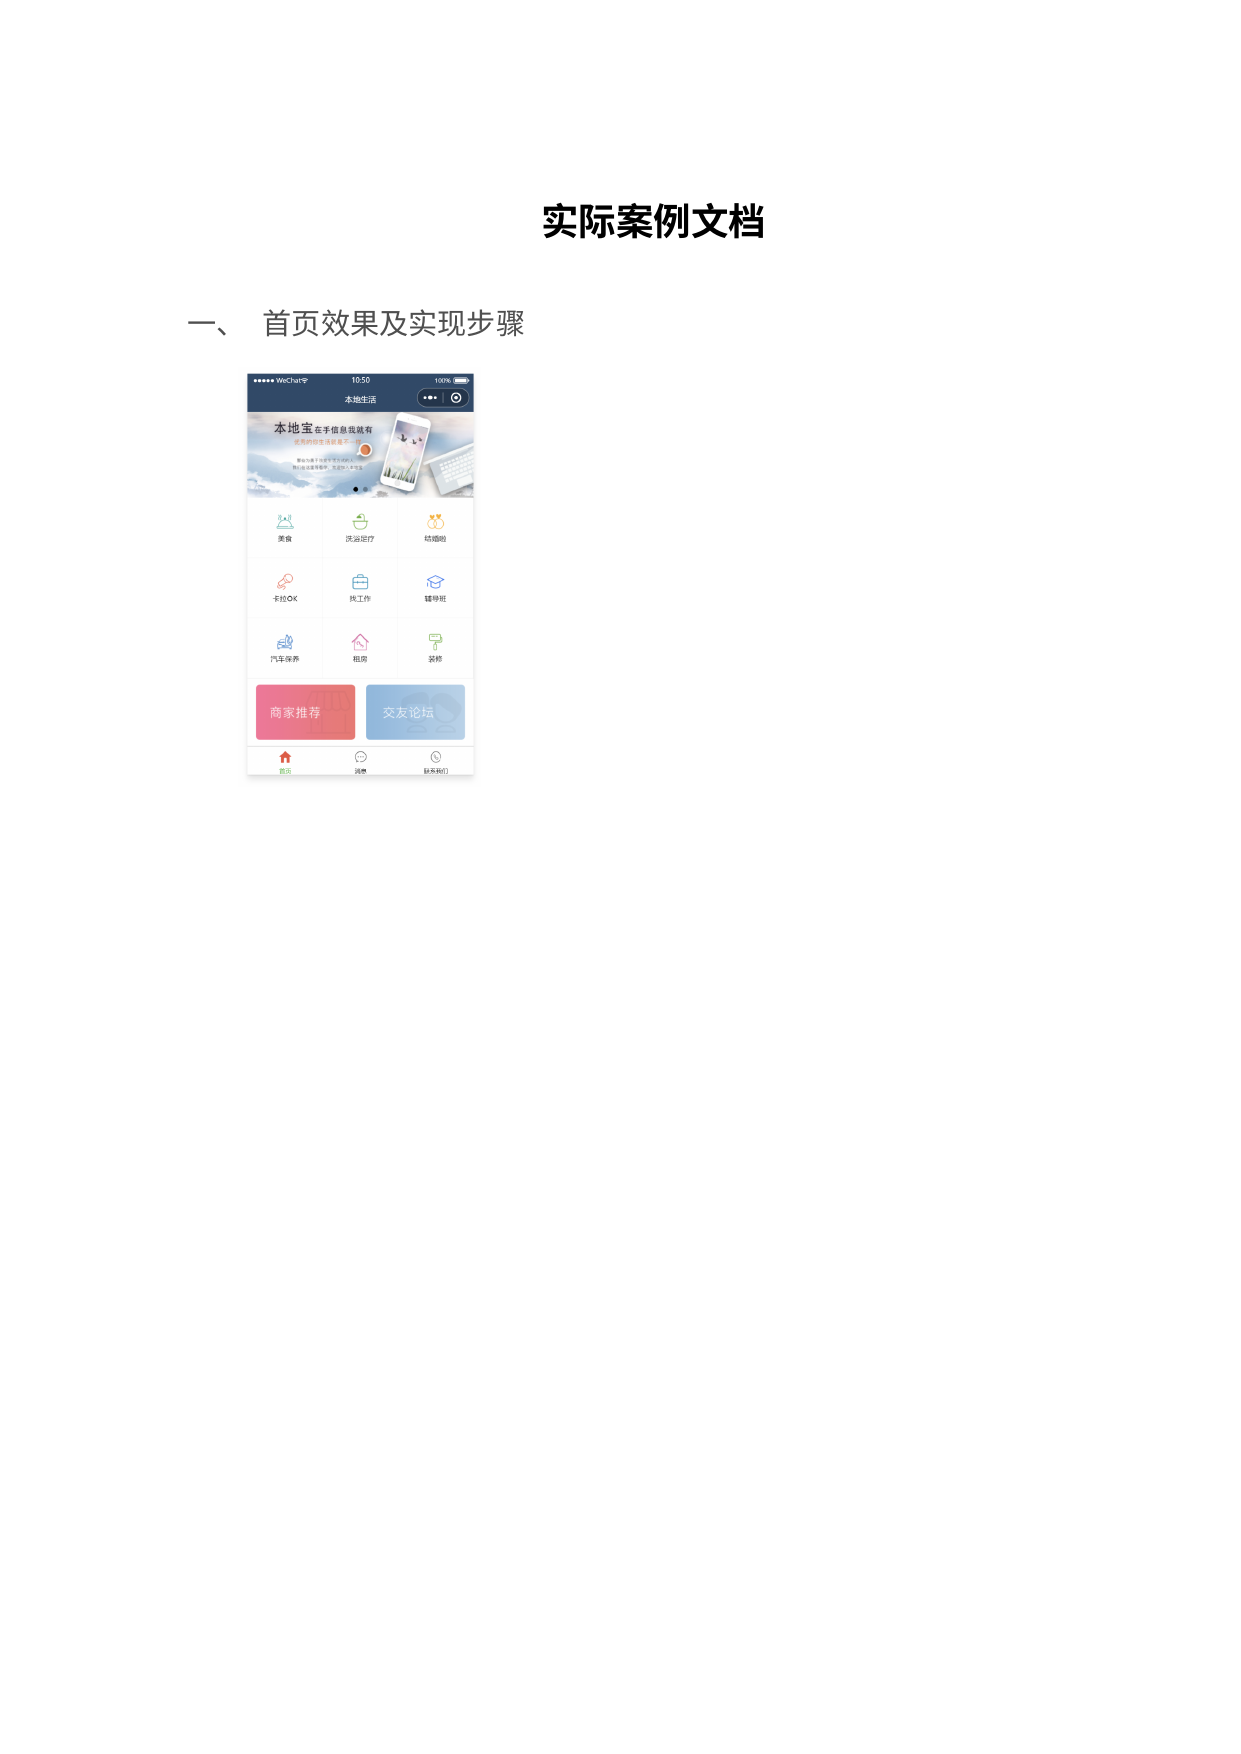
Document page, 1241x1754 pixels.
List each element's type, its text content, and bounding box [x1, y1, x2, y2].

subtitle 首页效果及实现步骤 [187, 289, 1053, 354]
picture [237, 367, 482, 787]
title 实际案例文档 [187, 187, 1053, 252]
